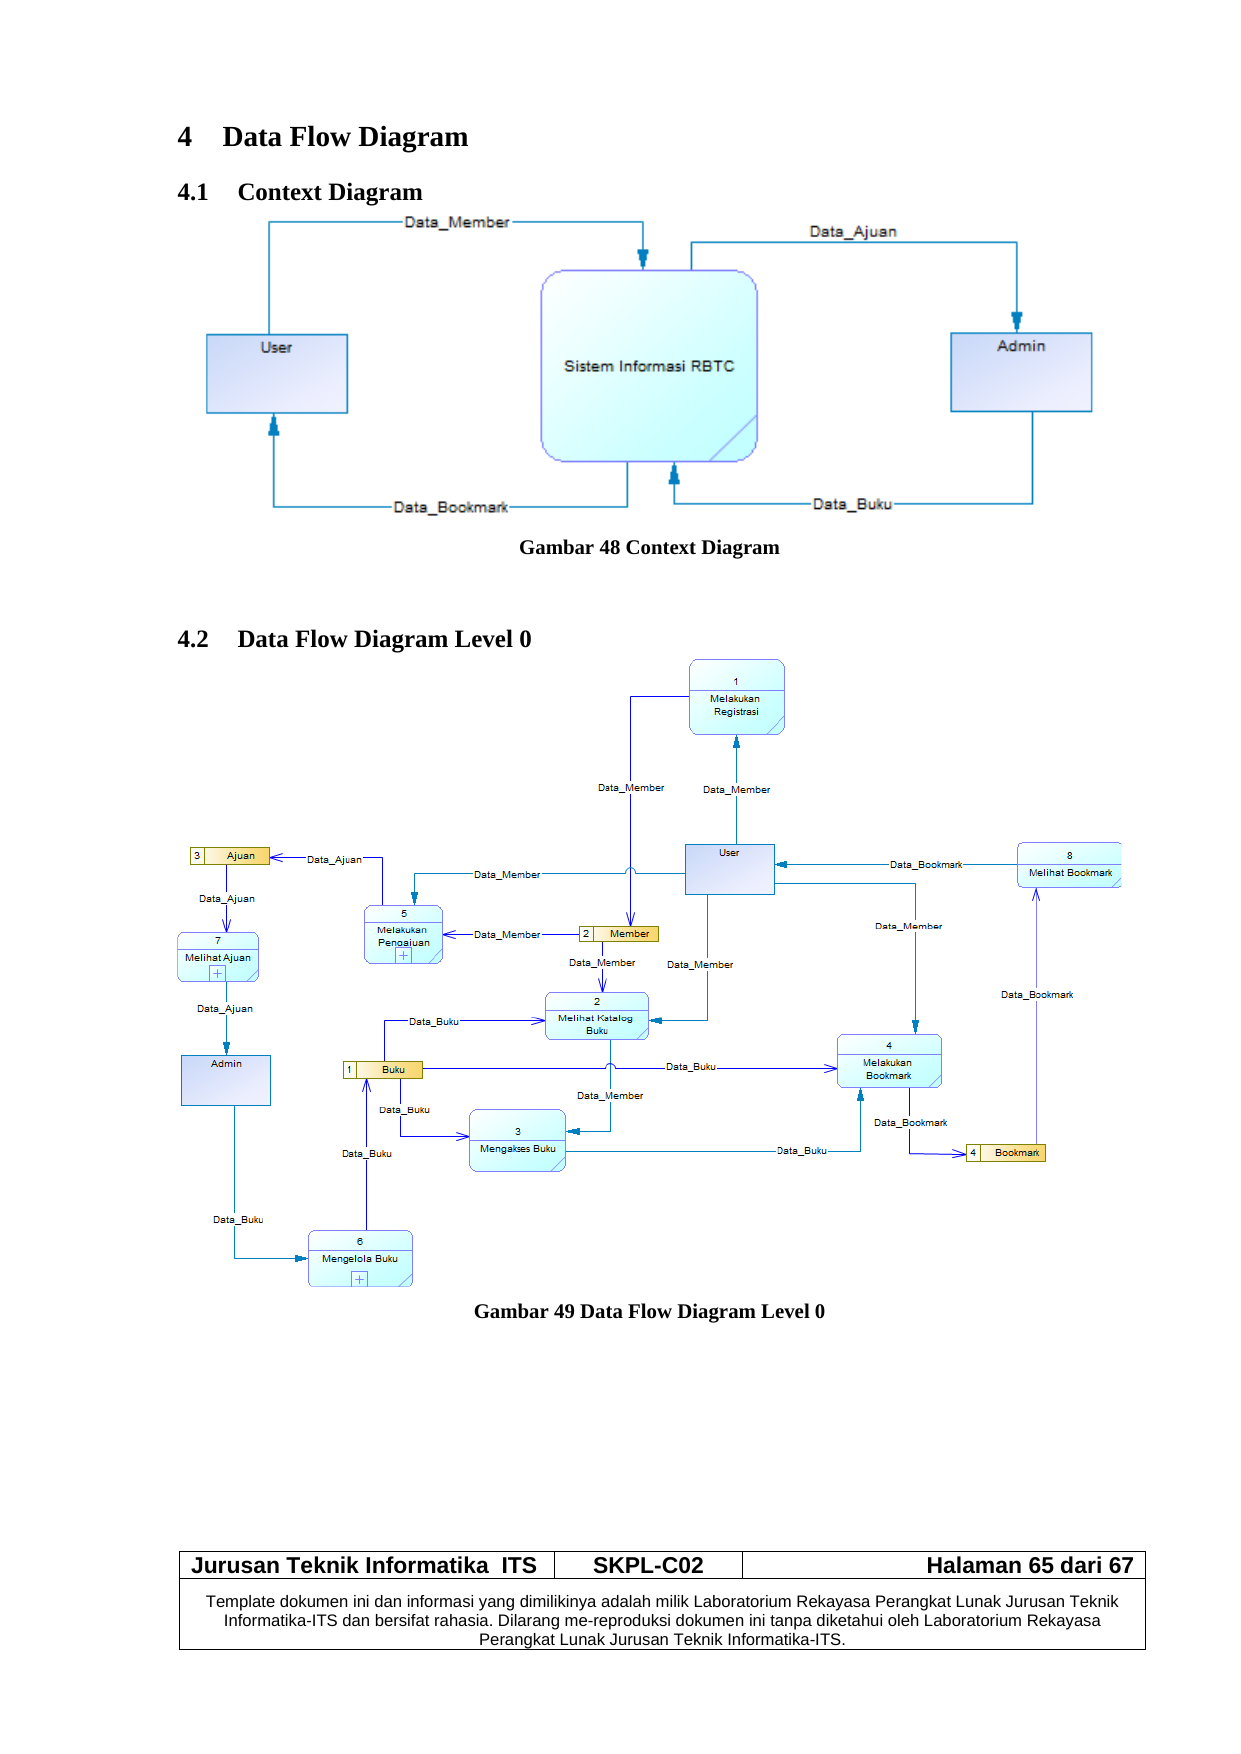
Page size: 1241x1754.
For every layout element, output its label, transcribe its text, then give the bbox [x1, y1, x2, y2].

subtitle Data Flow Diagram Level 0 [177, 624, 1121, 653]
subtitle Data Flow Diagram [177, 119, 1121, 152]
picture [206, 212, 1093, 519]
subtitle Context Diagram [177, 177, 1121, 206]
picture [177, 659, 1122, 1287]
